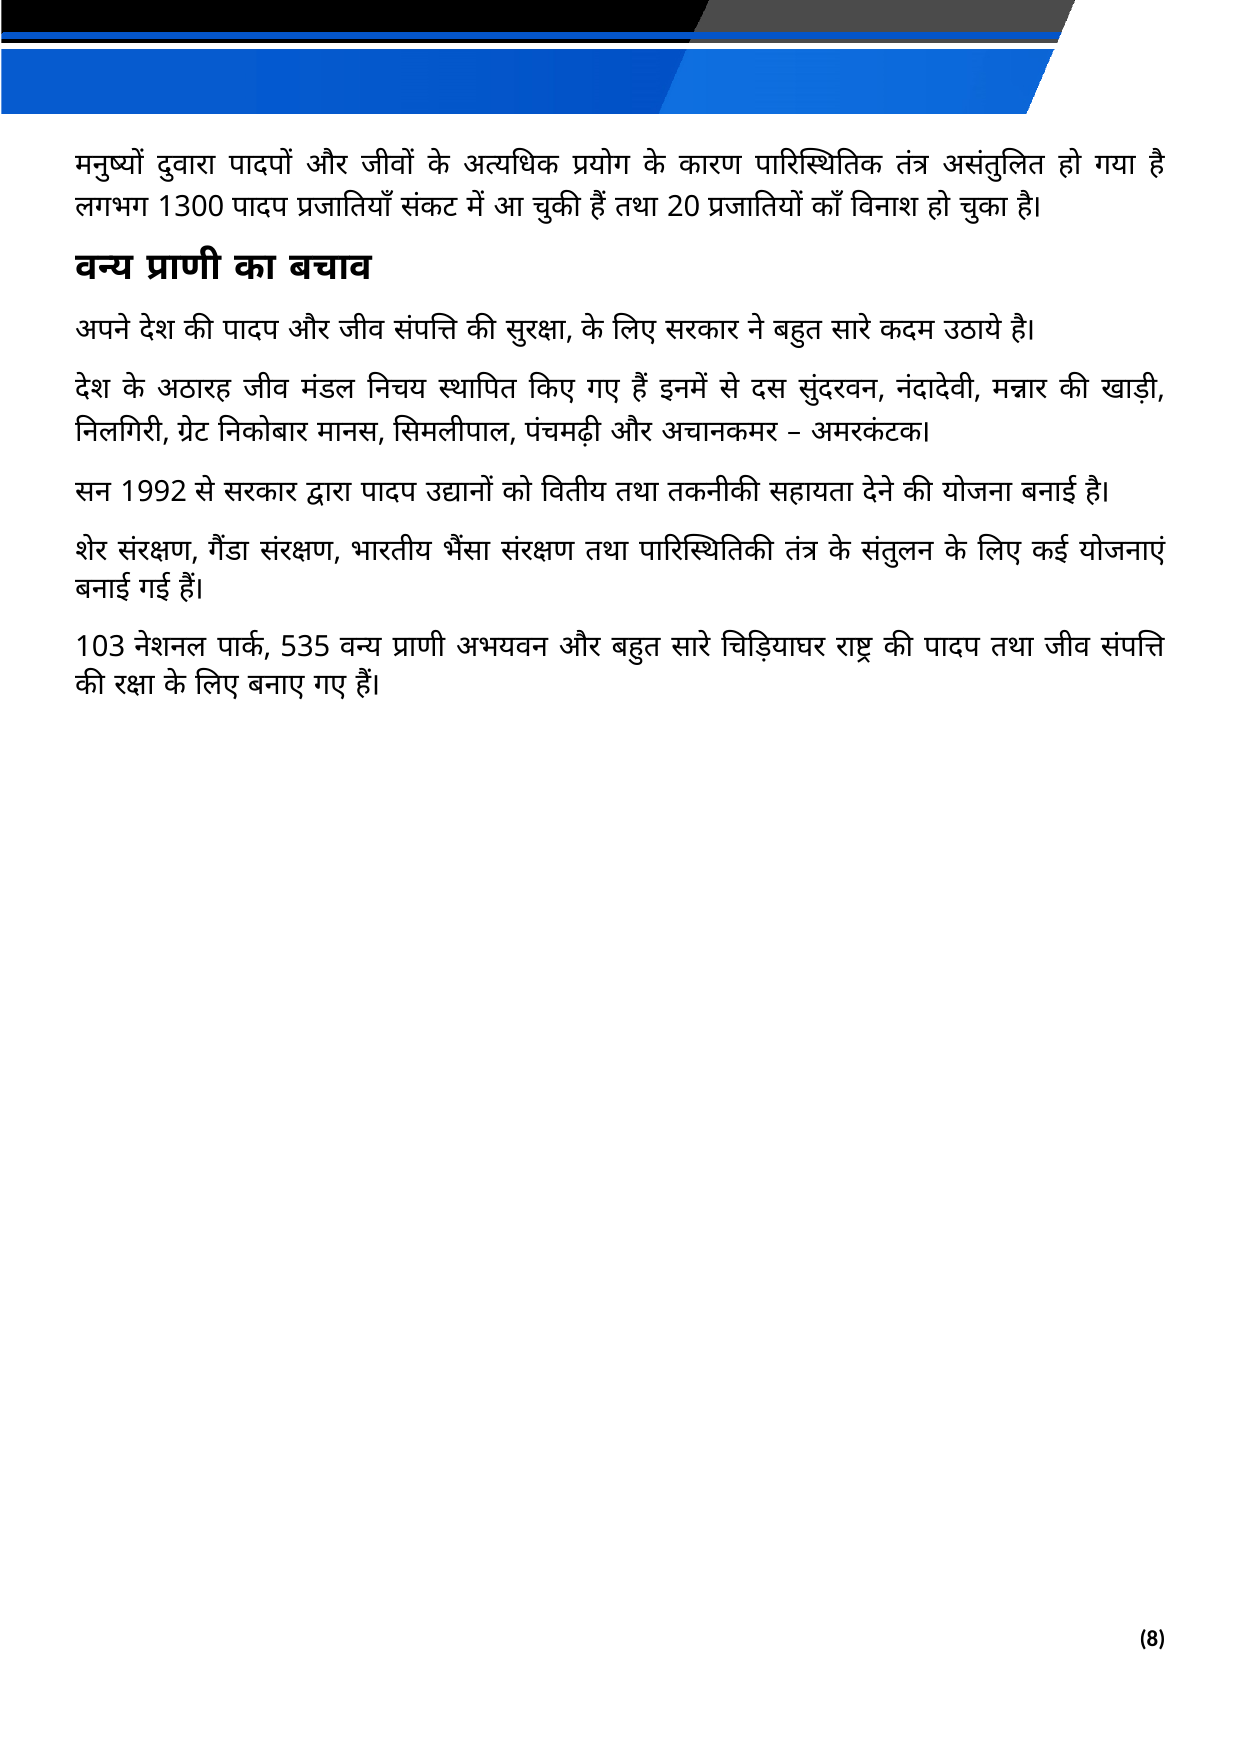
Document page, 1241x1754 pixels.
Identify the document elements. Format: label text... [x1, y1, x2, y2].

text शेर संरक्षण, गैंडा संरक्षण, भारतीय भैंसा संरक्षण तथा पारिस्थितिकी तंत्र के संतुलन के लिए कई योजनाएं बनाई गई हैं। [75, 529, 1165, 606]
text मनुष्यों दुवारा पादपों और जीवों के अत्यधिक प्रयोग के कारण पारिस्थितिक तंत्र असंतुलित हो गया है लगभग 1300 पादप प्रजातियाँ संकट में आ चुकी हैं तथा 20 प्रजातियों काँ विनाश हो चुका है। [75, 148, 1165, 224]
text 103 नेशनल पार्क, 535 वन्य प्राणी अभयवन और बहुत सारे चिड़ियाघर राष्ट्र की पादप तथा जीव संपत्ति की रक्षा के लिए बनाए गए हैं। [75, 625, 1165, 701]
text देश के अठारह जीव मंडल निचय स्थापित किए गए हैं इनमें से दस सुंदरवन, नंदादेवी, मन्नार की खाड़ी, निलगिरी, ग्रेट निकोबार मानस, सिमलीपाल, पंचमढ़ी और अचानकमर – अमरकंटक। [75, 367, 1165, 450]
text अपने देश की पादप और जीव संपत्ति की सुरक्षा, के लिए सरकार ने बहुत सारे कदम उठाये है। [75, 308, 1165, 348]
text सन 1992 से सरकार द्वारा पादप उद्यानों को वितीय तथा तकनीकी सहायता देने की योजना बनाई है। [75, 470, 1165, 509]
picture [1, 0, 1080, 115]
text वन्य प्राणी का बचाव [75, 244, 1165, 288]
